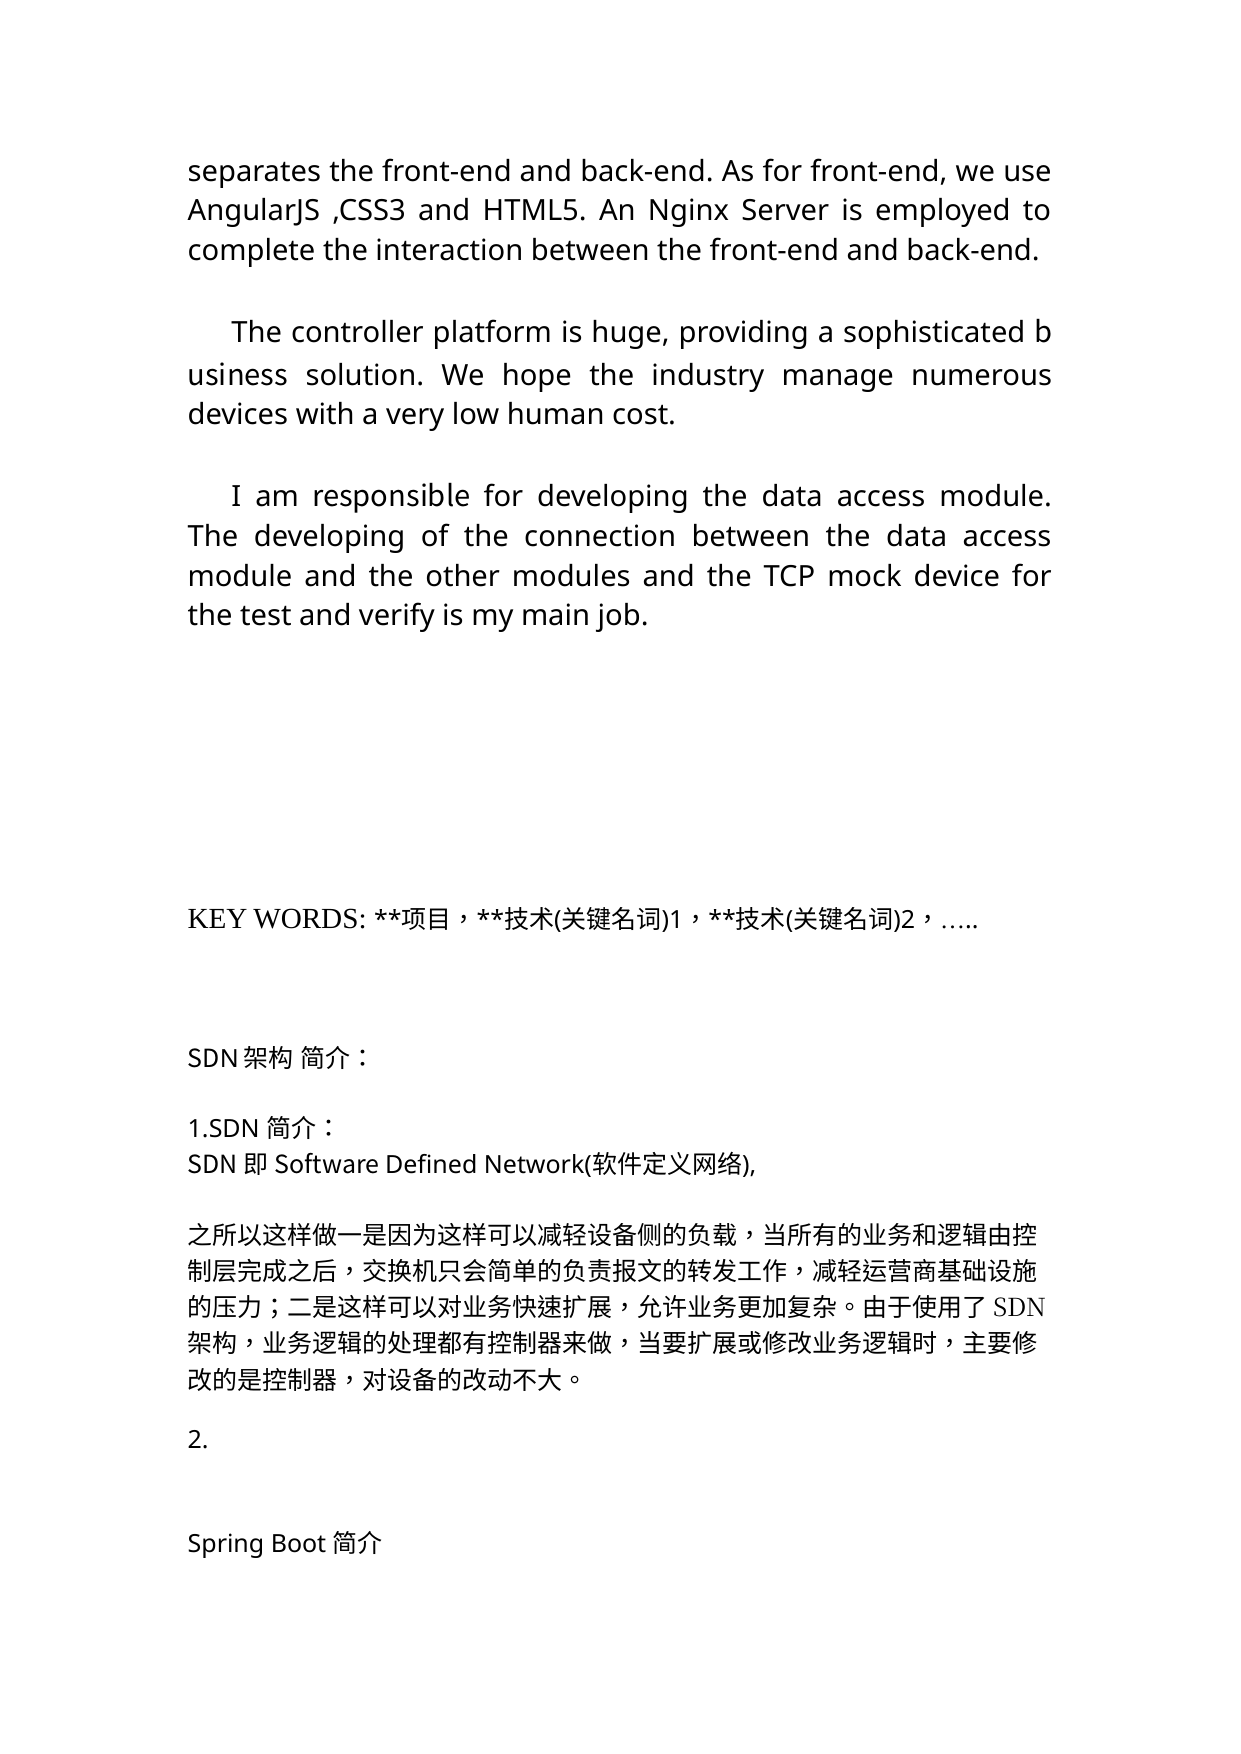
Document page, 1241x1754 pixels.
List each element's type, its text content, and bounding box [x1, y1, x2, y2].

text 之所以这样做一是因为这样可以减轻设备侧的负载，当所有的业务和逻辑由控制层完成之后，交换机只会简单的负责报文的转发工作，减轻运营商基础设施的压力；二是这样可以对业务快速扩展，允许业务更加复杂。由于使用了 SDN 架构，业务逻辑的处理都有控制器来做，当要扩展或修改业务逻辑时，主要修改的是控制器，对设备的改动不大。 [187, 1215, 1053, 1396]
text KEY WORDS: **项目，**技术(关键名词)1，**技术(关键名词)2，….. [187, 900, 1053, 936]
text The controller platform is huge, providing a sophisticated business solution. We hope the industry manage numerous devices with a very low human cost. [187, 309, 1053, 433]
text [187, 150, 1053, 269]
list SDN 简介： [187, 1109, 1053, 1145]
text SDN 即 Software Defined Network(软件定义网络), [187, 1145, 1053, 1181]
text SDN架构 简介： [187, 1038, 1053, 1074]
text I am responsible for developing the data access module. The developing of the connection between the data access module and the other modules and the TCP mock device for the test and verify is my main job. [187, 473, 1053, 634]
text Spring Boot 简介 [187, 1524, 1053, 1560]
